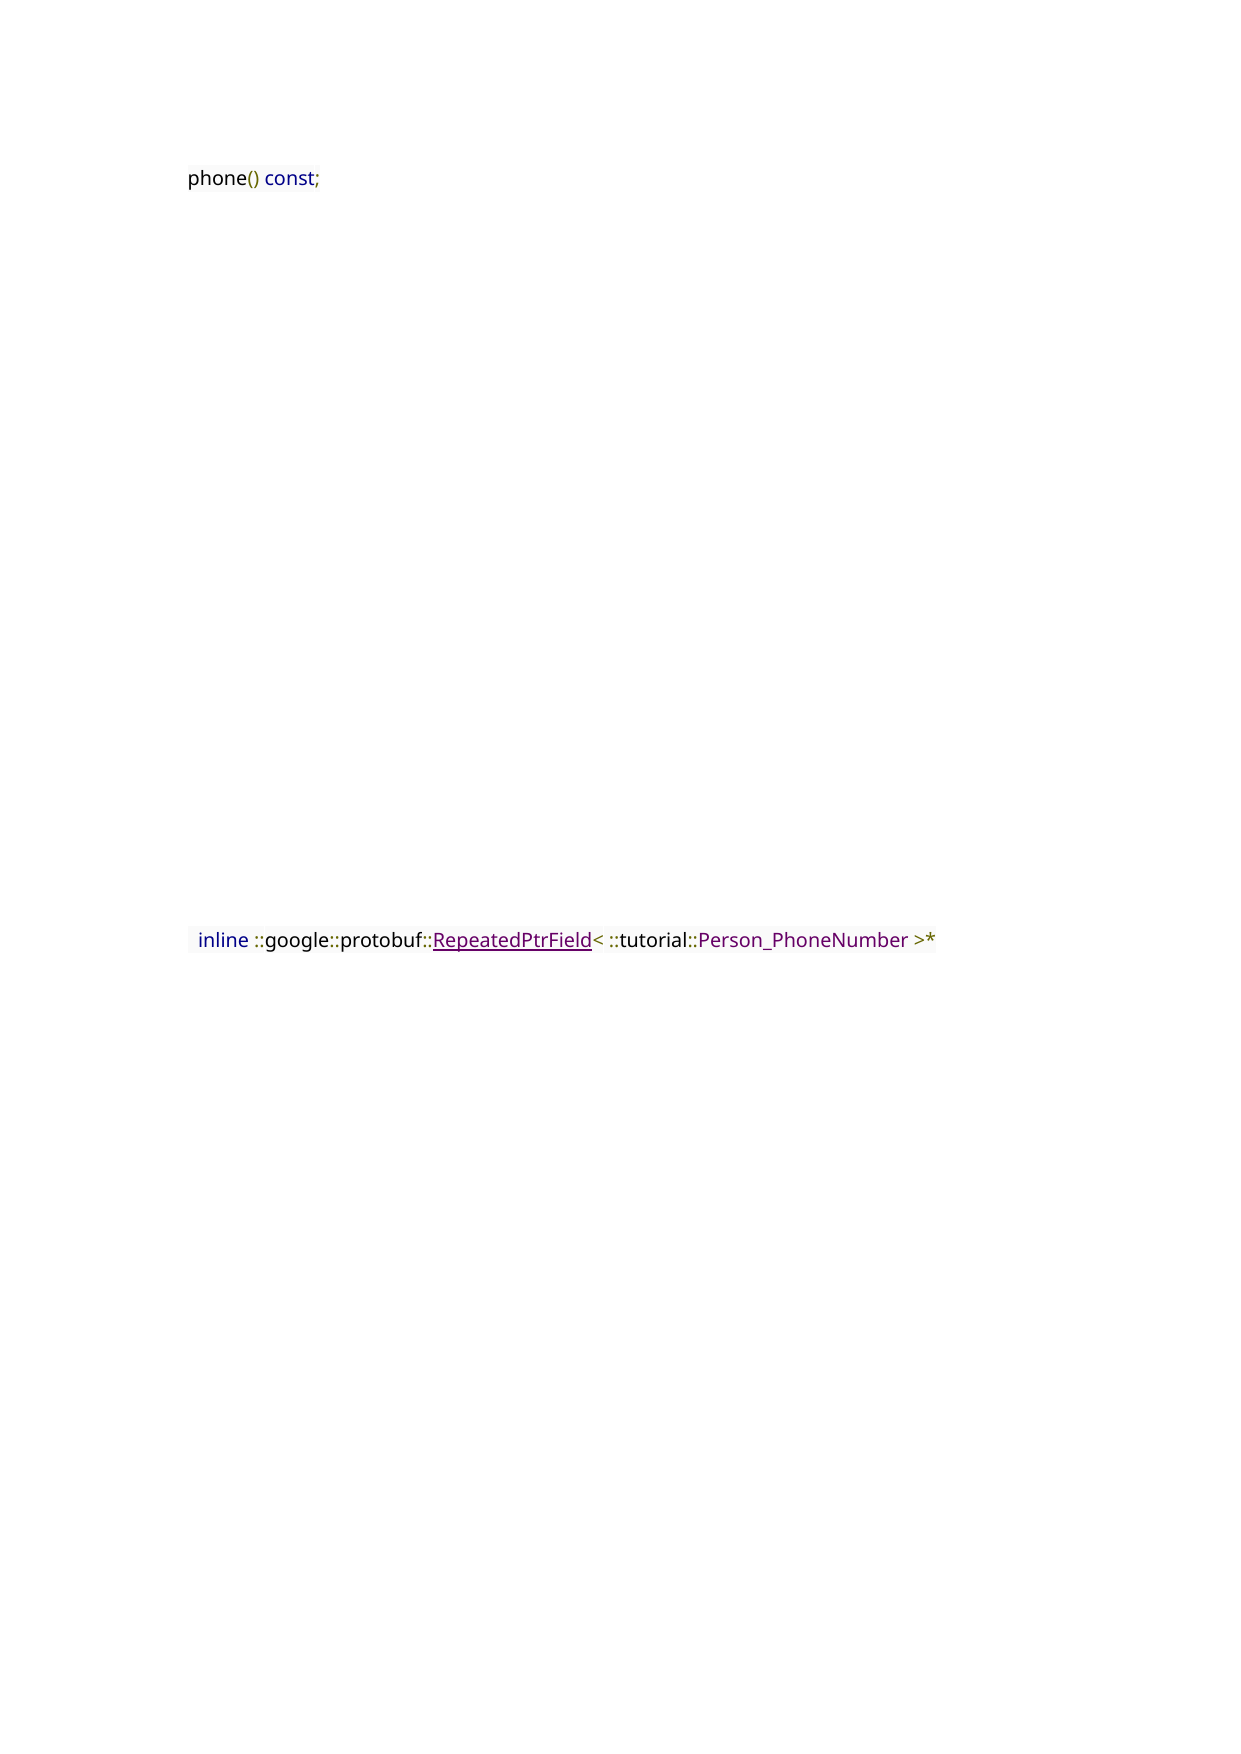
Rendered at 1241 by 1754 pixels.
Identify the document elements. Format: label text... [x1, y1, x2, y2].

text inline const ::google::protobuf::RepeatedPtrField< ::tutorial::Person_PhoneNumber >& phone() const; [187, 162, 1053, 194]
text inline ::google::protobuf::RepeatedPtrField< ::tutorial::Person_PhoneNumber >* mutable_phone(); [187, 923, 1053, 956]
